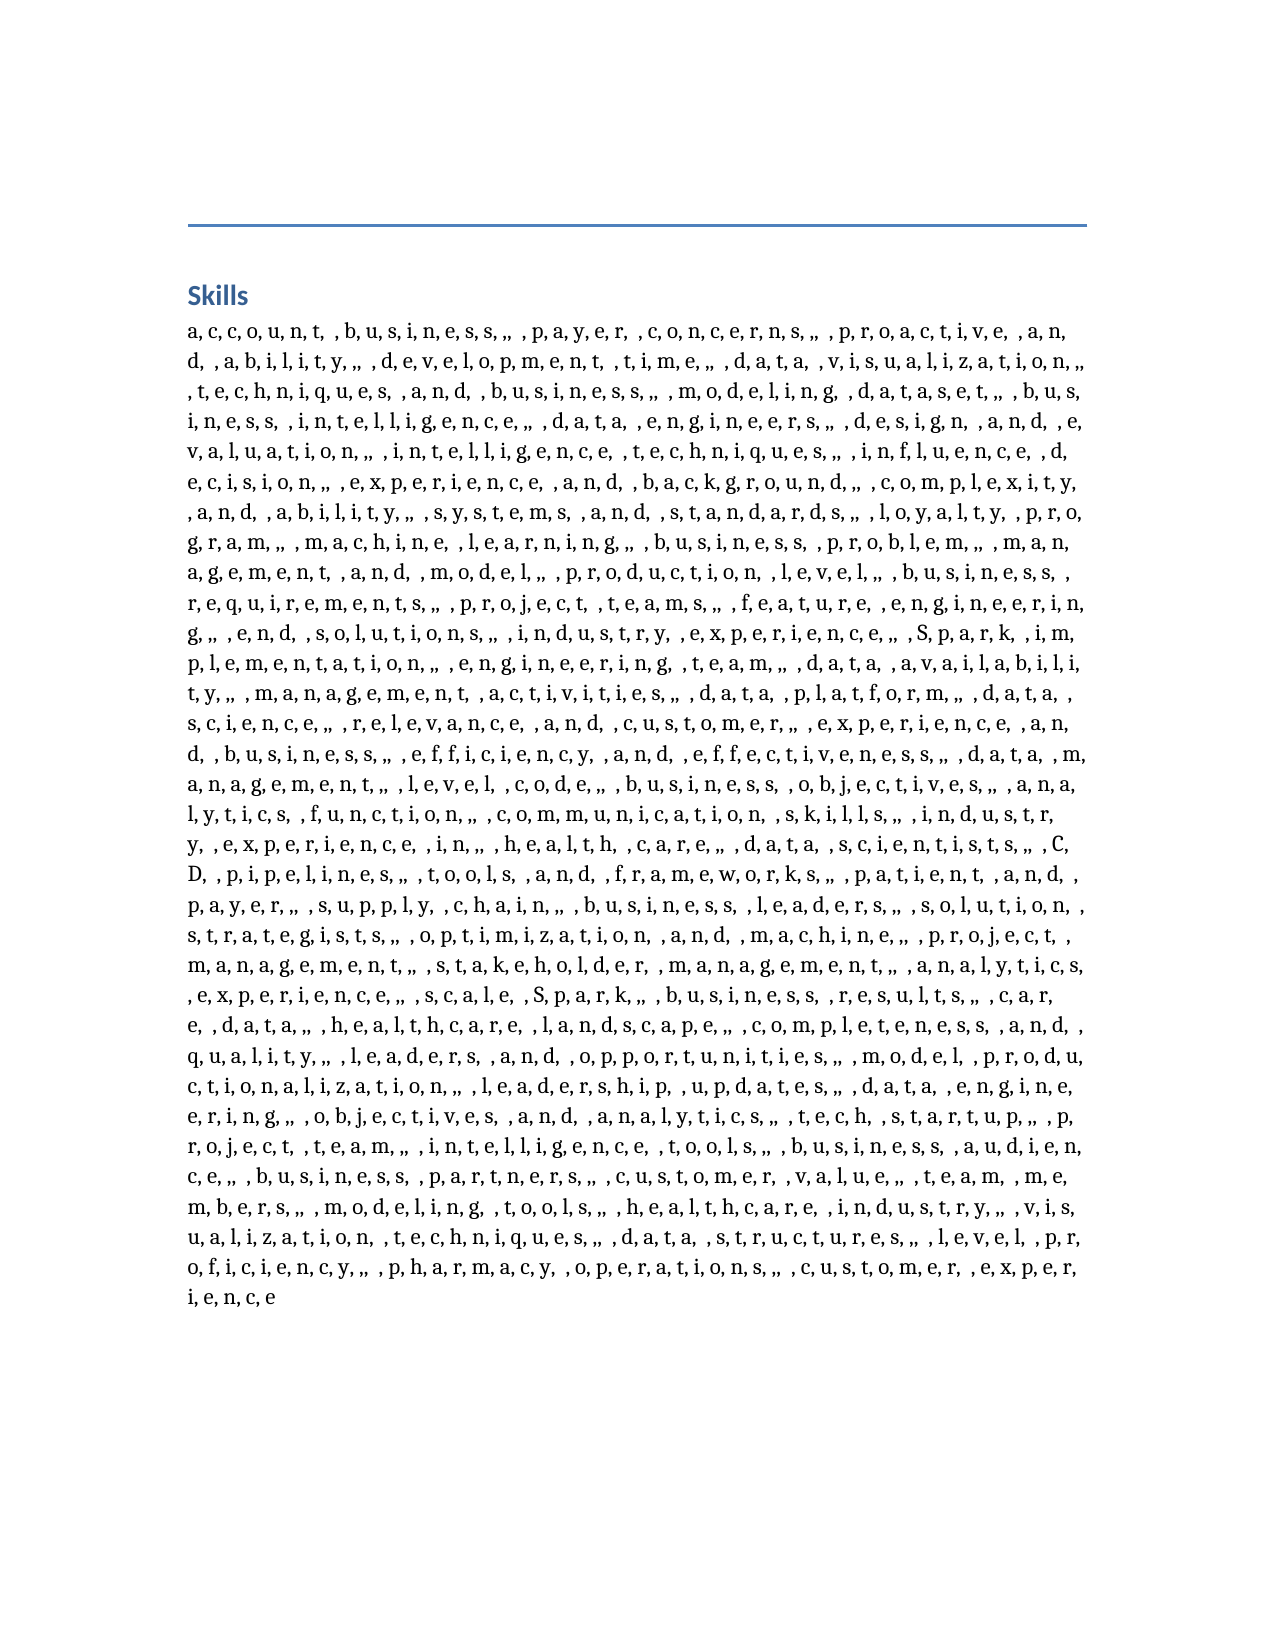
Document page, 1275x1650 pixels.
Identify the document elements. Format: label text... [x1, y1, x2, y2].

text a, c, c, o, u, n, t, , b, u, s, i, n, e, s, s, ,, , p, a, y, e, r, , c, o, n, c, e, r, n, s, ,, , p, r, o, a, c, t, i, v, e, , a, n, d, , a, b, i, l, i, t, y, ,, , d, e, v, e, l, o, p, m, e, n, t, , t, i, m, e, ,, , d, a, t, a, , v, i, s, u, a, l, i, z, a, t, i, o, n, ,, , t, e, c, h, n, i, q, u, e, s, , a, n, d, , b, u, s, i, n, e, s, s, ,, , m, o, d, e, l, i, n, g, , d, a, t, a, s, e, t, ,, , b, u, s, i, n, e, s, s, , i, n, t, e, l, l, i, g, e, n, c, e, ,, , d, a, t, a, , e, n, g, i, n, e, e, r, s, ,, , d, e, s, i, g, n, , a, n, d, , e, v, a, l, u, a, t, i, o, n, ,, , i, n, t, e, l, l, i, g, e, n, c, e, , t, e, c, h, n, i, q, u, e, s, ,, , i, n, f, l, u, e, n, c, e, , d, e, c, i, s, i, o, n, ,, , e, x, p, e, r, i, e, n, c, e, , a, n, d, , b, a, c, k, g, r, o, u, n, d, ,, , c, o, m, p, l, e, x, i, t, y, , a, n, d, , a, b, i, l, i, t, y, ,, , s, y, s, t, e, m, s, , a, n, d, , s, t, a, n, d, a, r, d, s, ,, , l, o, y, a, l, t, y, , p, r, o, g, r, a, m, ,, , m, a, c, h, i, n, e, , l, e, a, r, n, i, n, g, ,, , b, u, s, i, n, e, s, s, , p, r, o, b, l, e, m, ,, , m, a, n, a, g, e, m, e, n, t, , a, n, d, , m, o, d, e, l, ,, , p, r, o, d, u, c, t, i, o, n, , l, e, v, e, l, ,, , b, u, s, i, n, e, s, s, , r, e, q, u, i, r, e, m, e, n, t, s, ,, , p, r, o, j, e, c, t, , t, e, a, m, s, ,, , f, e, a, t, u, r, e, , e, n, g, i, n, e, e, r, i, n, g, ,, , e, n, d, , s, o, l, u, t, i, o, n, s, ,, , i, n, d, u, s, t, r, y, , e, x, p, e, r, i, e, n, c, e, ,, , S, p, a, r, k, , i, m, p, l, e, m, e, n, t, a, t, i, o, n, ,, , e, n, g, i, n, e, e, r, i, n, g, , t, e, a, m, ,, , d, a, t, a, , a, v, a, i, l, a, b, i, l, i, t, y, ,, , m, a, n, a, g, e, m, e, n, t, , a, c, t, i, v, i, t, i, e, s, ,, , d, a, t, a, , p, l, a, t, f, o, r, m, ,, , d, a, t, a, , s, c, i, e, n, c, e, ,, , r, e, l, e, v, a, n, c, e, , a, n, d, , c, u, s, t, o, m, e, r, ,, , e, x, p, e, r, i, e, n, c, e, , a, n, d, , b, u, s, i, n, e, s, s, ,, , e, f, f, i, c, i, e, n, c, y, , a, n, d, , e, f, f, e, c, t, i, v, e, n, e, s, s, ,, , d, a, t, a, , m, a, n, a, g, e, m, e, n, t, ,, , l, e, v, e, l, , c, o, d, e, ,, , b, u, s, i, n, e, s, s, , o, b, j, e, c, t, i, v, e, s, ,, , a, n, a, l, y, t, i, c, s, , f, u, n, c, t, i, o, n, ,, , c, o, m, m, u, n, i, c, a, t, i, o, n, , s, k, i, l, l, s, ,, , i, n, d, u, s, t, r, y, , e, x, p, e, r, i, e, n, c, e, , i, n, ,, , h, e, a, l, t, h, , c, a, r, e, ,, , d, a, t, a, , s, c, i, e, n, t, i, s, t, s, ,, , C, D, , p, i, p, e, l, i, n, e, s, ,, , t, o, o, l, s, , a, n, d, , f, r, a, m, e, w, o, r, k, s, ,, , p, a, t, i, e, n, t, , a, n, d, , p, a, y, e, r, ,, , s, u, p, p, l, y, , c, h, a, i, n, ,, , b, u, s, i, n, e, s, s, , l, e, a, d, e, r, s, ,, , s, o, l, u, t, i, o, n, , s, t, r, a, t, e, g, i, s, t, s, ,, , o, p, t, i, m, i, z, a, t, i, o, n, , a, n, d, , m, a, c, h, i, n, e, ,, , p, r, o, j, e, c, t, , m, a, n, a, g, e, m, e, n, t, ,, , s, t, a, k, e, h, o, l, d, e, r, , m, a, n, a, g, e, m, e, n, t, ,, , a, n, a, l, y, t, i, c, s, , e, x, p, e, r, i, e, n, c, e, ,, , s, c, a, l, e, , S, p, a, r, k, ,, , b, u, s, i, n, e, s, s, , r, e, s, u, l, t, s, ,, , c, a, r, e, , d, a, t, a, ,, , h, e, a, l, t, h, c, a, r, e, , l, a, n, d, s, c, a, p, e, ,, , c, o, m, p, l, e, t, e, n, e, s, s, , a, n, d, , q, u, a, l, i, t, y, ,, , l, e, a, d, e, r, s, , a, n, d, , o, p, p, o, r, t, u, n, i, t, i, e, s, ,, , m, o, d, e, l, , p, r, o, d, u, c, t, i, o, n, a, l, i, z, a, t, i, o, n, ,, , l, e, a, d, e, r, s, h, i, p, , u, p, d, a, t, e, s, ,, , d, a, t, a, , e, n, g, i, n, e, e, r, i, n, g, ,, , o, b, j, e, c, t, i, v, e, s, , a, n, d, , a, n, a, l, y, t, i, c, s, ,, , t, e, c, h, , s, t, a, r, t, u, p, ,, , p, r, o, j, e, c, t, , t, e, a, m, ,, , i, n, t, e, l, l, i, g, e, n, c, e, , t, o, o, l, s, ,, , b, u, s, i, n, e, s, s, , a, u, d, i, e, n, c, e, ,, , b, u, s, i, n, e, s, s, , p, a, r, t, n, e, r, s, ,, , c, u, s, t, o, m, e, r, , v, a, l, u, e, ,, , t, e, a, m, , m, e, m, b, e, r, s, ,, , m, o, d, e, l, i, n, g, , t, o, o, l, s, ,, , h, e, a, l, t, h, c, a, r, e, , i, n, d, u, s, t, r, y, ,, , v, i, s, u, a, l, i, z, a, t, i, o, n, , t, e, c, h, n, i, q, u, e, s, ,, , d, a, t, a, , s, t, r, u, c, t, u, r, e, s, ,, , l, e, v, e, l, , p, r, o, f, i, c, i, e, n, c, y, ,, , p, h, a, r, m, a, c, y, , o, p, e, r, a, t, i, o, n, s, ,, , c, u, s, t, o, m, e, r, , e, x, p, e, r, i, e, n, c, e [187, 317, 1087, 1311]
subtitle Skills [187, 277, 1087, 312]
